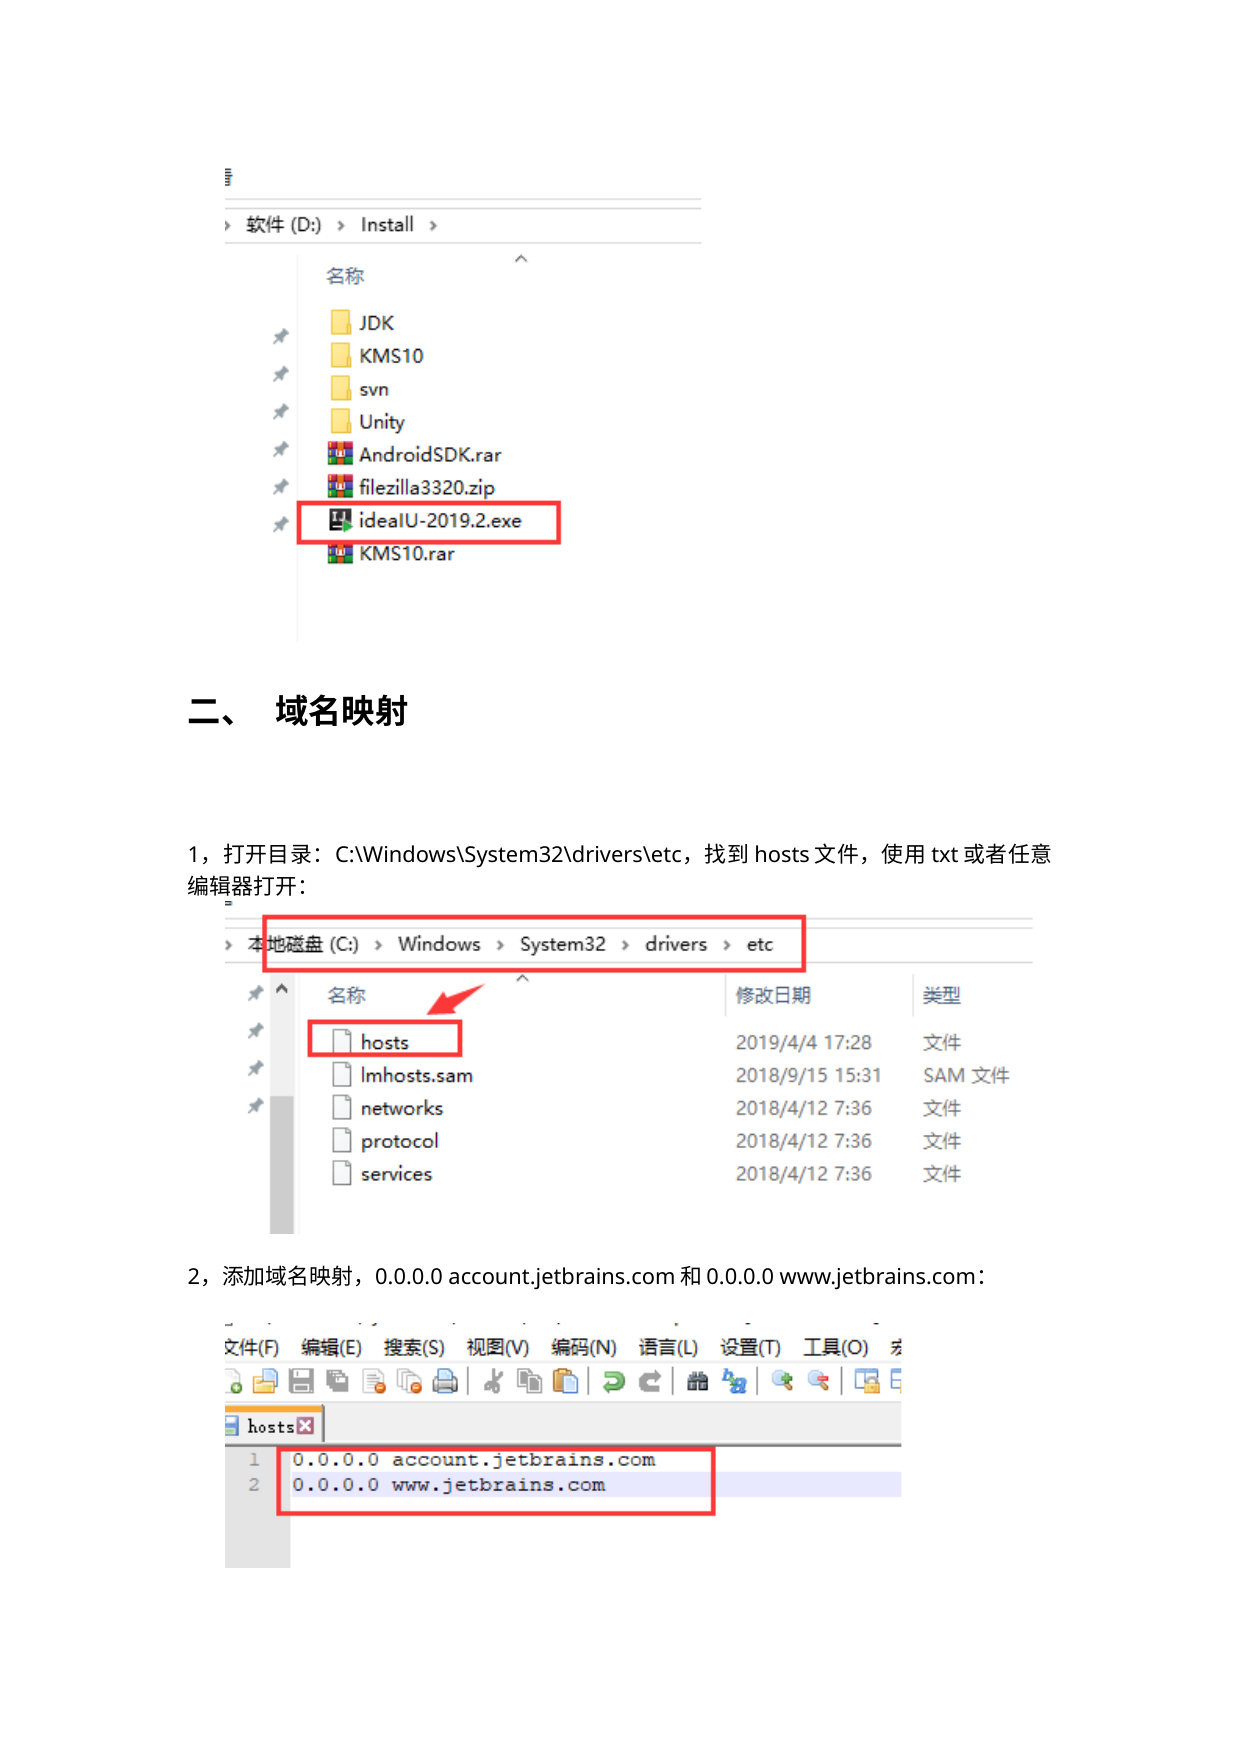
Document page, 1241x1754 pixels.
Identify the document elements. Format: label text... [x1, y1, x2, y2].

text 2，添加域名映射，0.0.0.0 account.jetbrains.com和0.0.0.0 www.jetbrains.com： [187, 1259, 1053, 1291]
picture [225, 162, 702, 642]
picture [225, 901, 1033, 1234]
text 1，打开目录：C:\Windows\System32\drivers\etc，找到hosts文件，使用txt或者任意编辑器打开： [187, 836, 1053, 901]
subtitle 域名映射 [187, 677, 1053, 742]
picture [225, 1323, 902, 1568]
